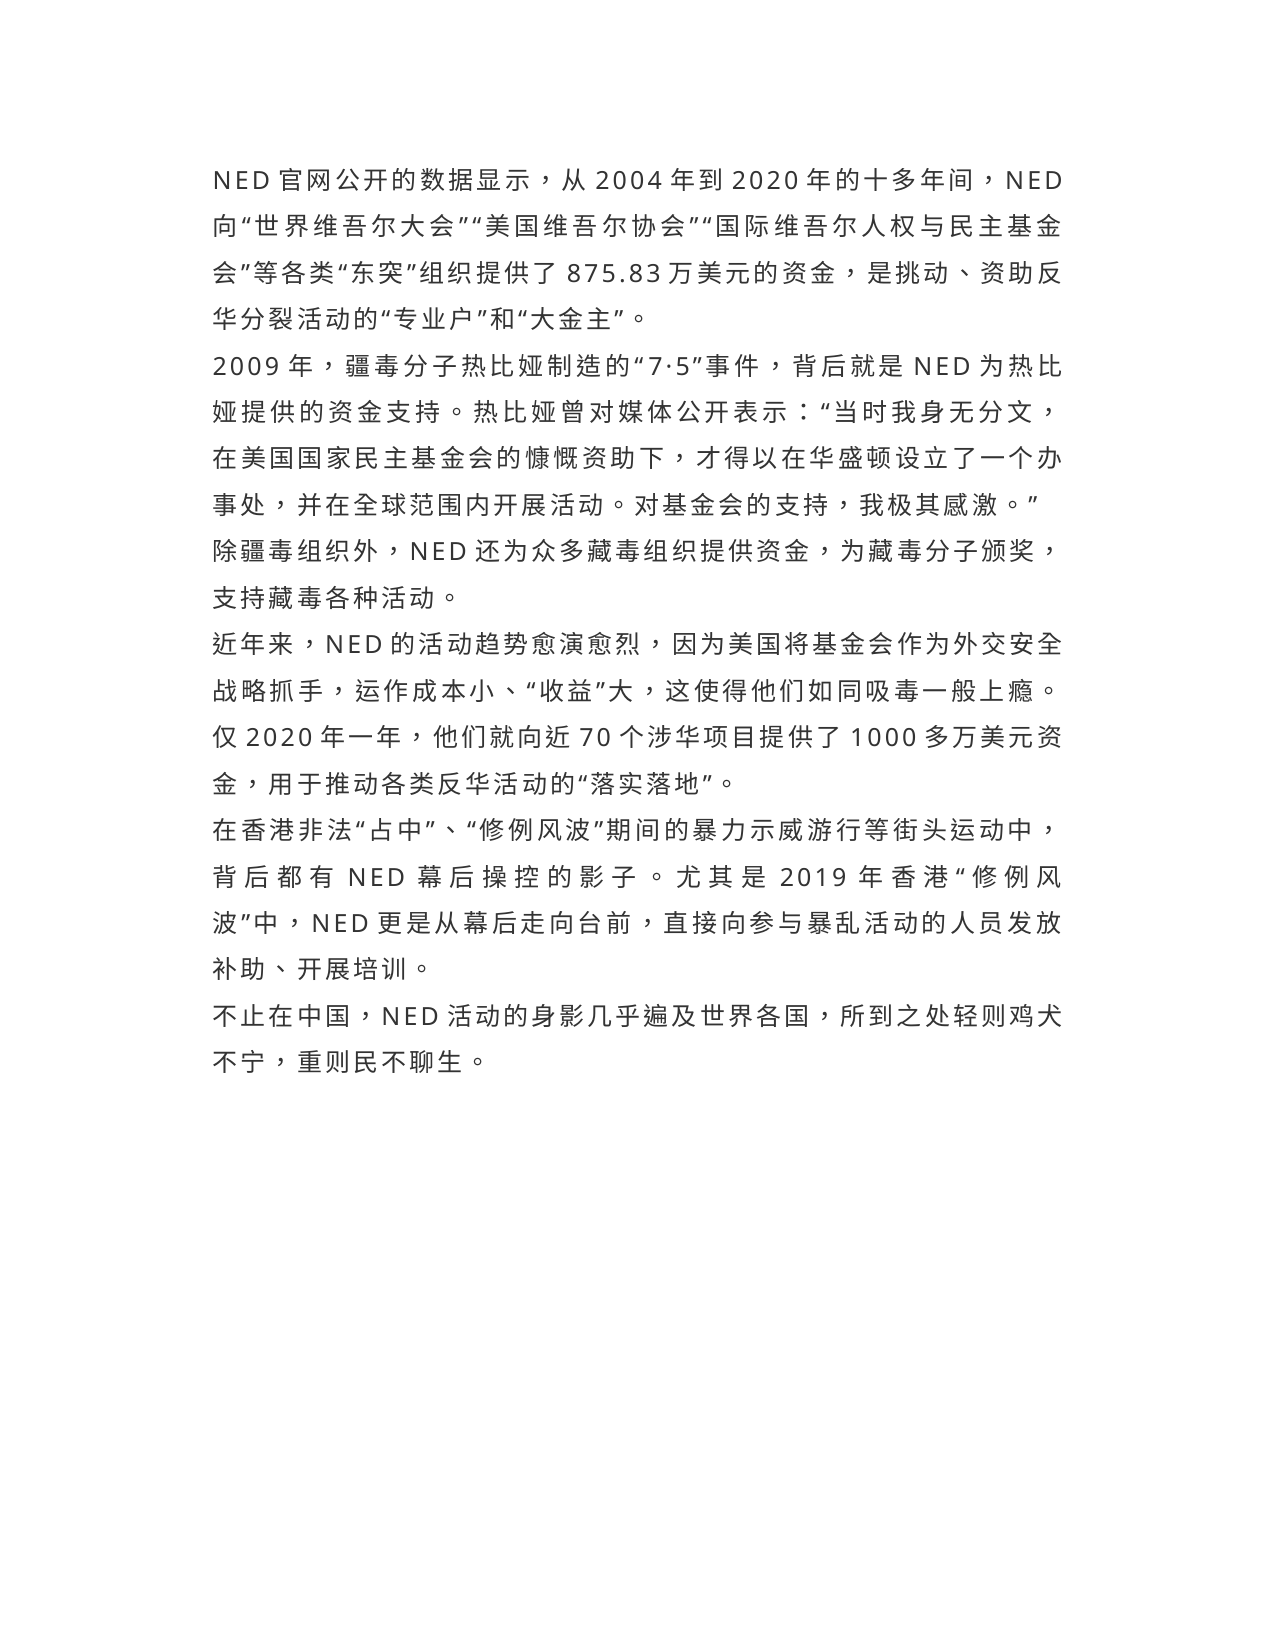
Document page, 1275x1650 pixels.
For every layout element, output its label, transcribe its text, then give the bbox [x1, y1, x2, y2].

text 不止在中国，NED活动的身影几乎遍及世界各国，所到之处轻则鸡犬不宁，重则民不聊生。 [212, 986, 1062, 1079]
text 2009年，疆毒分子热比娅制造的“7·5”事件，背后就是NED为热比娅提供的资金支持。热比娅曾对媒体公开表示：“当时我身无分文，在美国国家民主基金会的慷慨资助下，才得以在华盛顿设立了一个办事处，并在全球范围内开展活动。对基金会的支持，我极其感激。” [212, 336, 1062, 522]
text 在香港非法“占中”、“修例风波”期间的暴力示威游行等街头运动中，背后都有NED幕后操控的影子。尤其是2019年香港“修例风波”中，NED更是从幕后走向台前，直接向参与暴乱活动的人员发放补助、开展培训。 [212, 800, 1062, 986]
text 除疆毒组织外，NED还为众多藏毒组织提供资金，为藏毒分子颁奖，支持藏毒各种活动。 [212, 522, 1062, 614]
text NED官网公开的数据显示，从2004年到2020年的十多年间，NED向“世界维吾尔大会”“美国维吾尔协会”“国际维吾尔人权与民主基金会”等各类“东突”组织提供了875.83万美元的资金，是挑动、资助反华分裂活动的“专业户”和“大金主”。 [212, 150, 1062, 336]
text 近年来，NED的活动趋势愈演愈烈，因为美国将基金会作为外交安全战略抓手，运作成本小、“收益”大，这使得他们如同吸毒一般上瘾。仅2020年一年，他们就向近70个涉华项目提供了1000多万美元资金，用于推动各类反华活动的“落实落地”。 [212, 614, 1062, 800]
